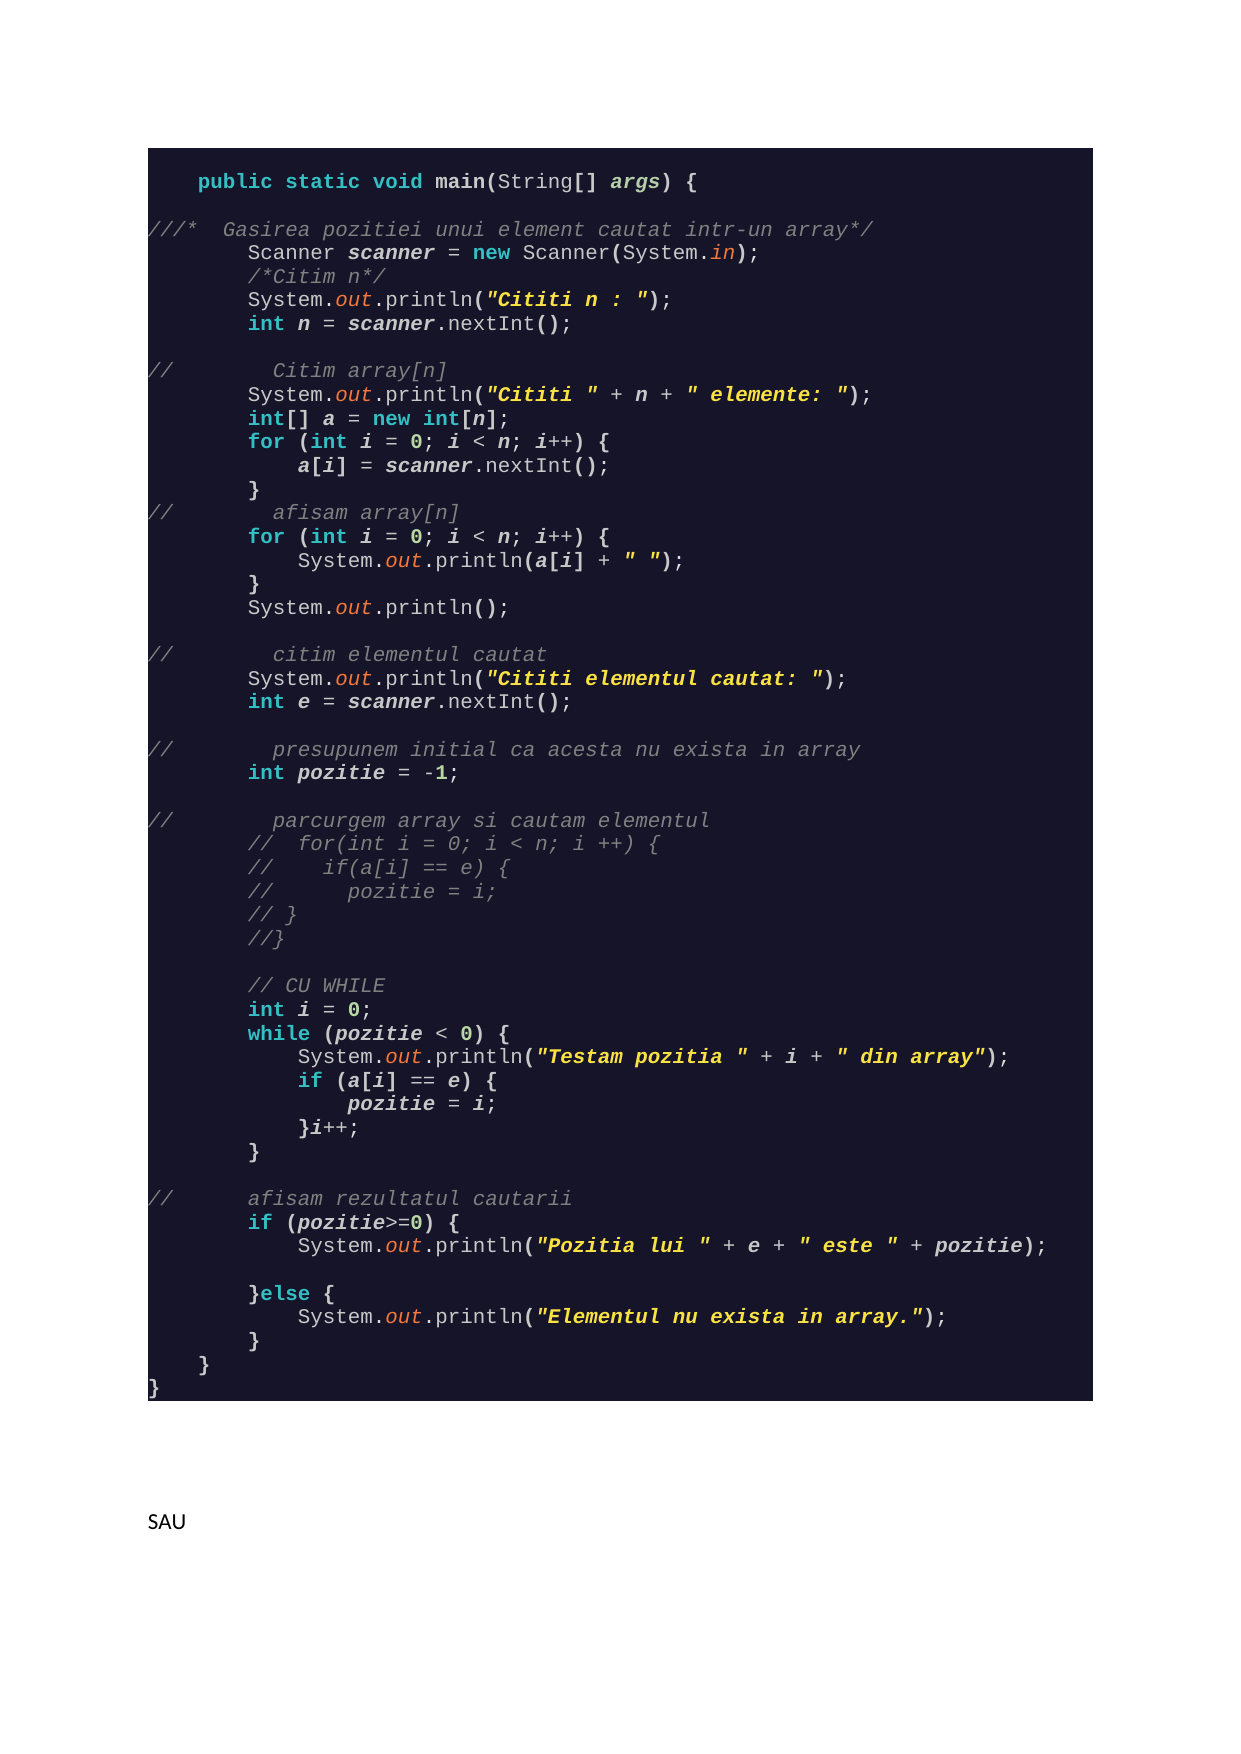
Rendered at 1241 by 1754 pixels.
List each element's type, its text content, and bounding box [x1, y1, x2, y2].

text SAU [148, 1507, 1093, 1535]
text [148, 148, 1093, 1401]
